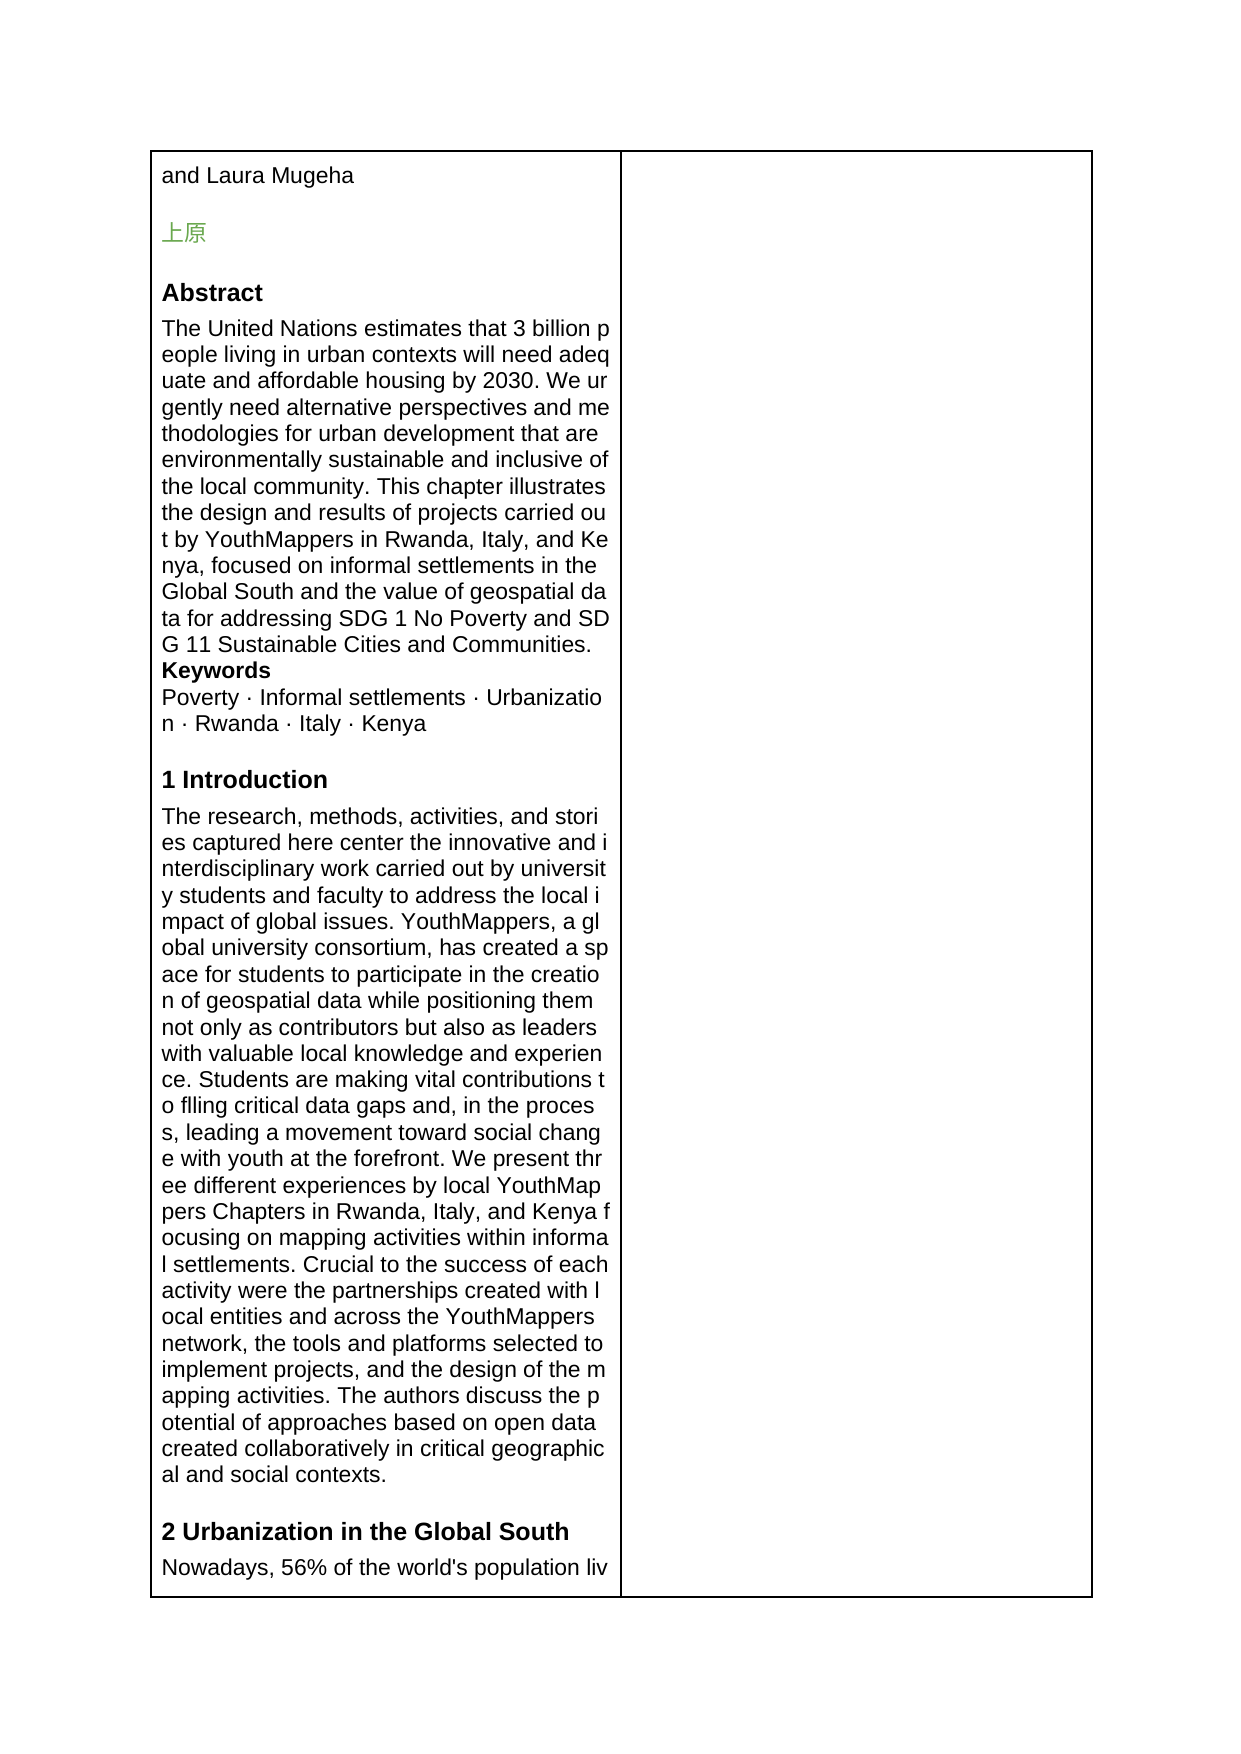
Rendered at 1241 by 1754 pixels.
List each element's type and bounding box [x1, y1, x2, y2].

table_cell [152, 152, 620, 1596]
table_cell [622, 152, 1091, 1596]
